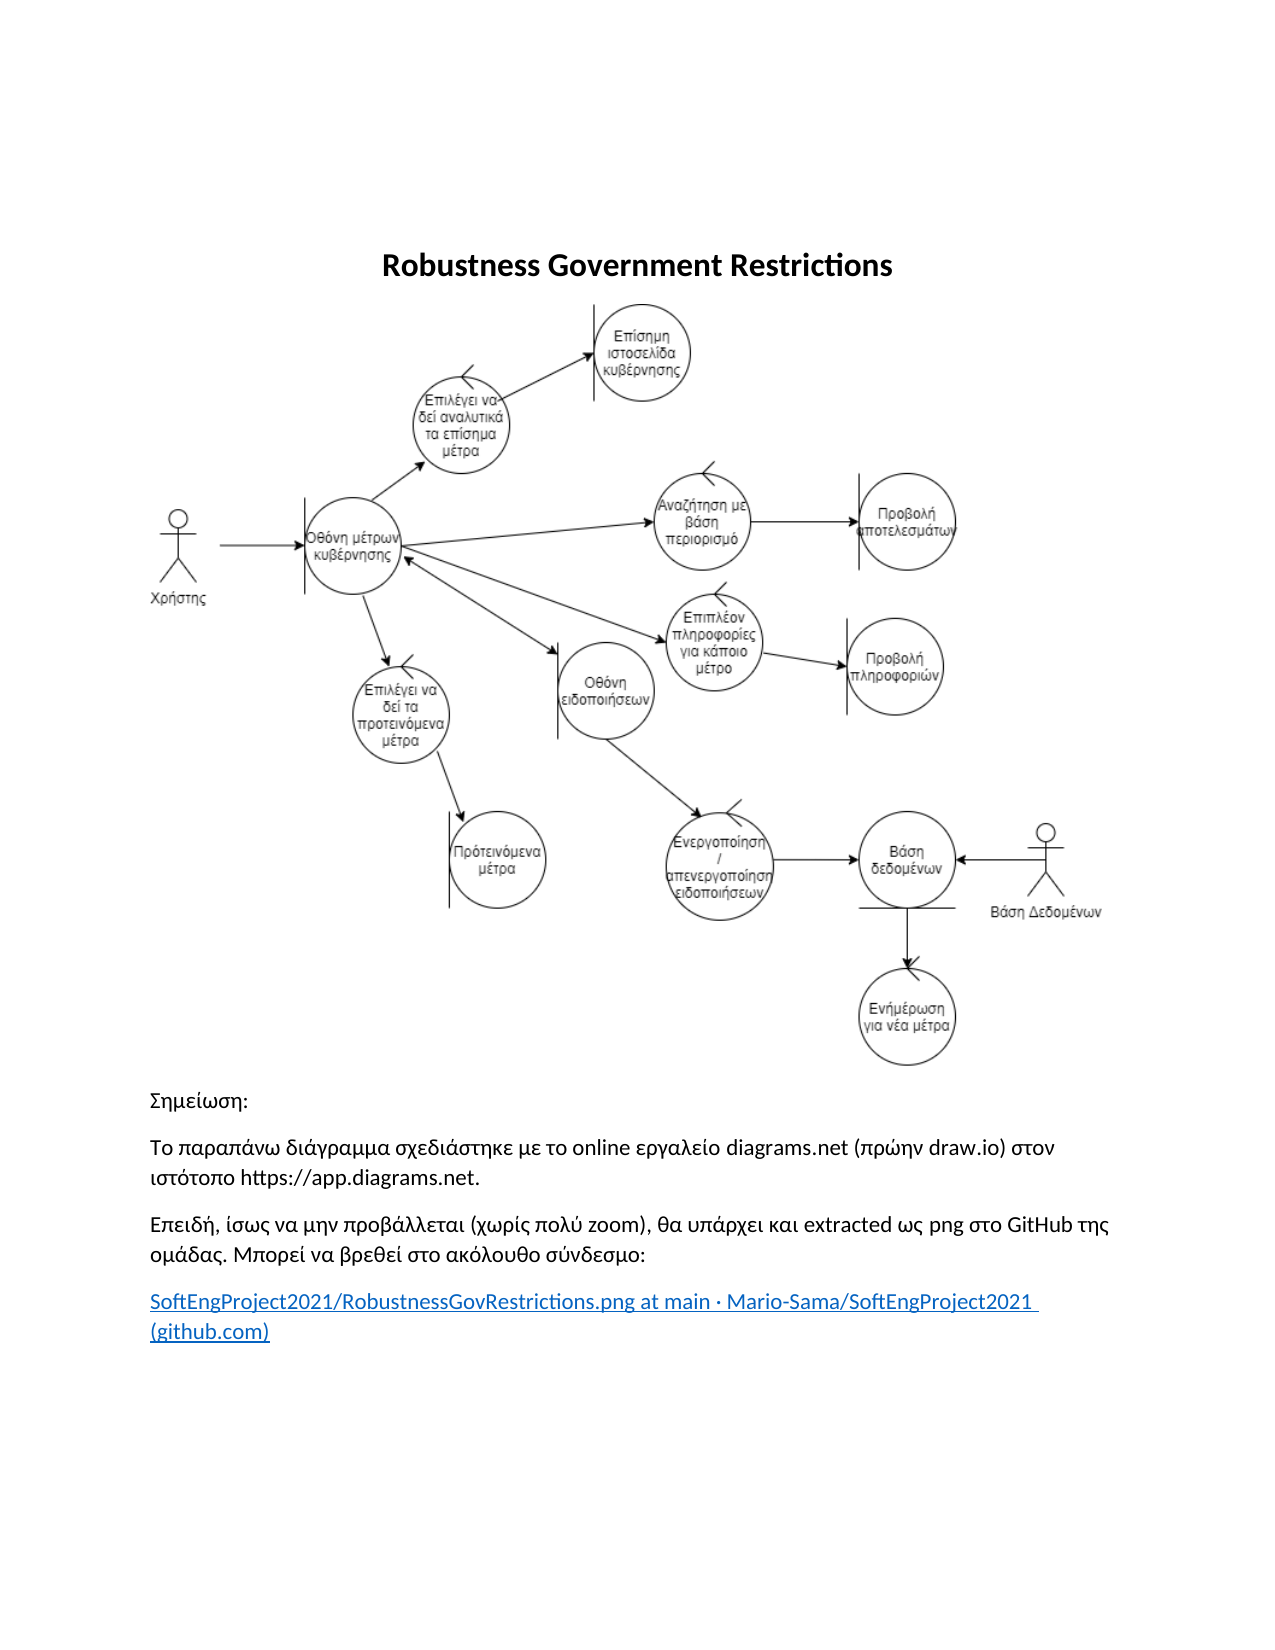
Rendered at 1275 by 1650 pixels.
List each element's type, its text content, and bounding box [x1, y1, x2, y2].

text SoftEngProject2021/RobustnessGovRestrictions.png at main · Mario-Sama/SoftEngProject2021 (github.com) [150, 1287, 1125, 1345]
text Το παραπάνω διάγραμμα σχεδιάστηκε με το online εργαλείο diagrams.net (πρώην draw.io) στον ιστότοπο https://app.diagrams.net. [150, 1133, 1125, 1191]
picture [150, 304, 1102, 1067]
text Σημείωση: [150, 1086, 1125, 1114]
text Robustness Government Restrictions [150, 244, 1125, 284]
text Επειδή, ίσως να μην προβάλλεται (χωρίς πολύ zoom), θα υπάρχει και extracted ως png στο GitHub της ομάδας. Μπορεί να βρεθεί στο ακόλουθο σύνδεσμο: [150, 1210, 1125, 1268]
